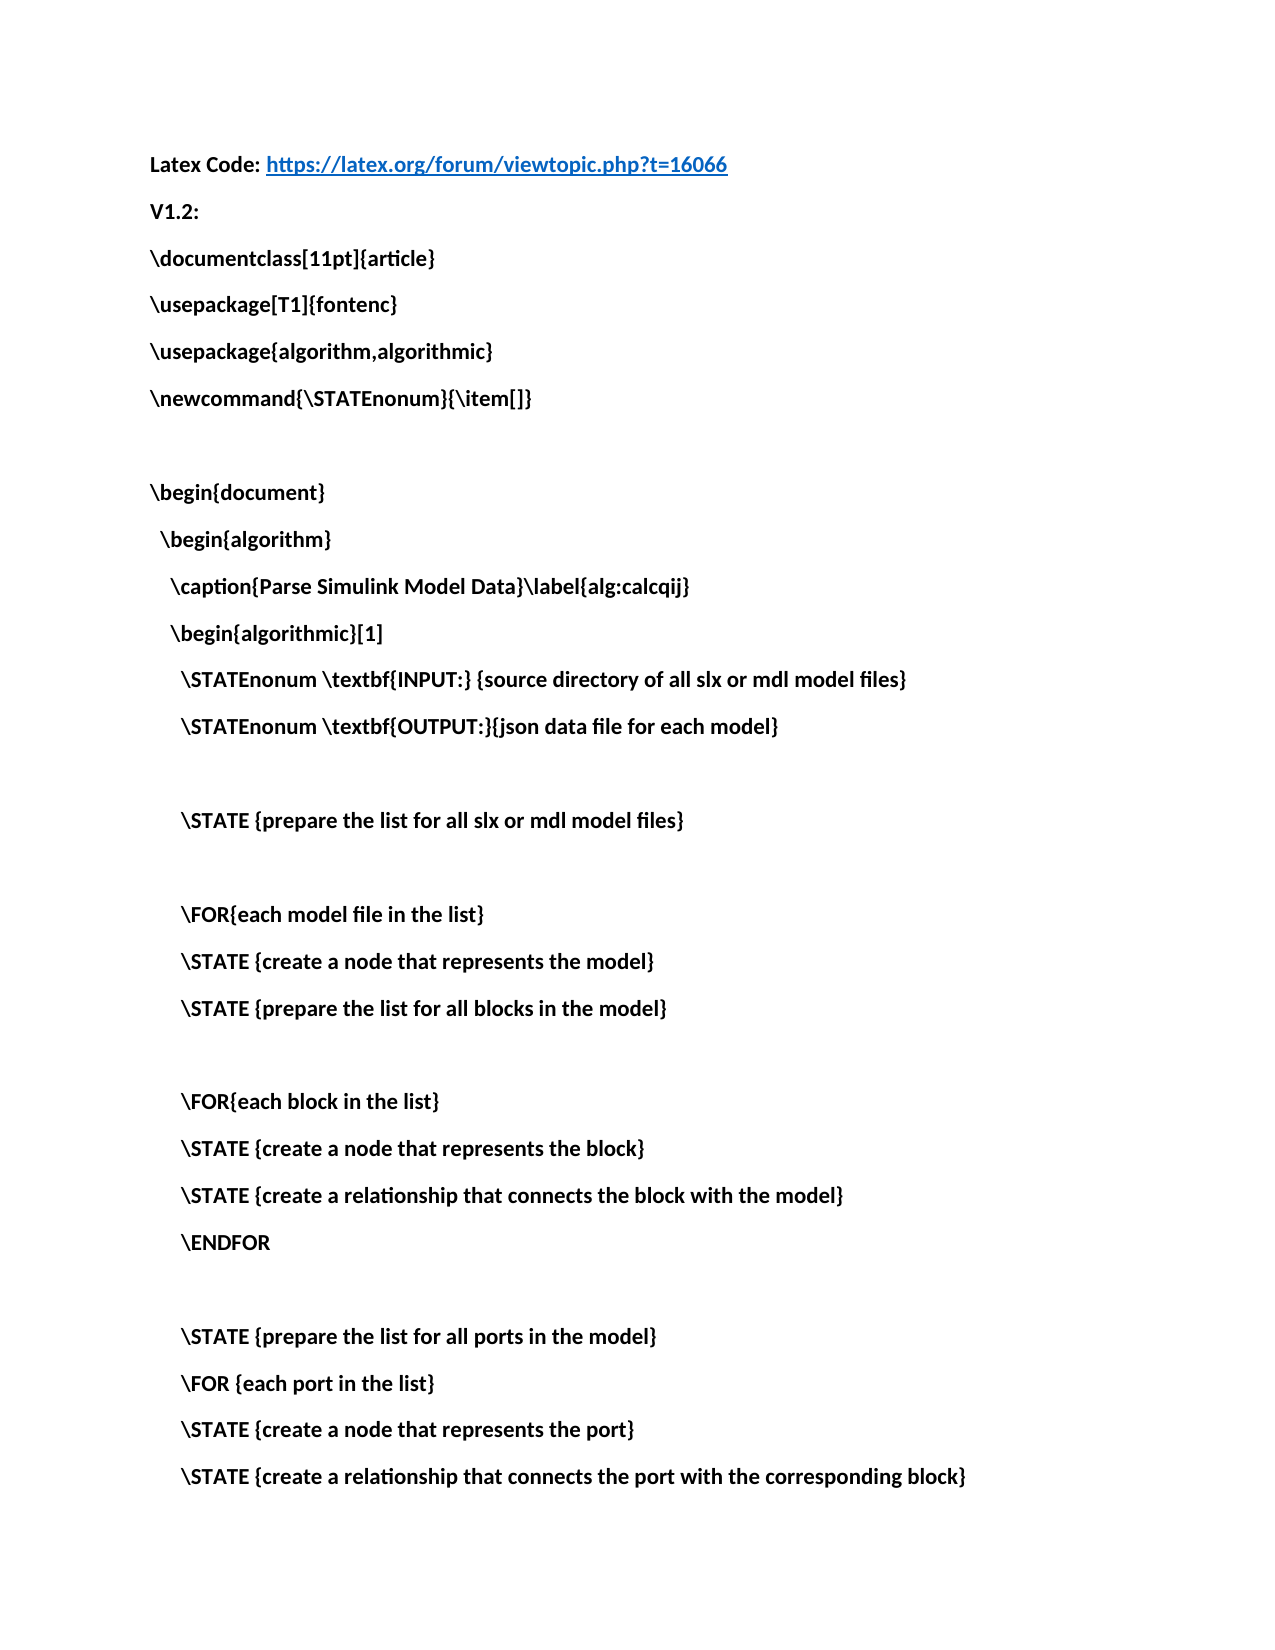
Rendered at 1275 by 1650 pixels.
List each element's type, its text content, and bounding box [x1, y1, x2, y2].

text \STATEnonum \textbf{OUTPUT:}{json data file for each model} [150, 712, 1125, 741]
text \STATE {prepare the list for all ports in the model} [150, 1322, 1125, 1350]
text V1.2: [150, 197, 1125, 225]
text \STATE {create a relationship that connects the block with the model} [150, 1181, 1125, 1209]
text \begin{document} [150, 478, 1125, 506]
text \begin{algorithmic}[1] [150, 619, 1125, 647]
text \STATE {prepare the list for all slx or mdl model files} [150, 806, 1125, 834]
text \FOR{each model file in the list} [150, 900, 1125, 928]
text \ENDFOR [150, 1228, 1125, 1256]
text \FOR{each block in the list} [150, 1087, 1125, 1116]
text \usepackage{algorithm,algorithmic} [150, 337, 1125, 366]
text \begin{algorithm} [150, 525, 1125, 553]
text \STATE {create a node that represents the model} [150, 947, 1125, 975]
text Latex Code: https://latex.org/forum/viewtopic.php?t=16066 [150, 150, 1125, 178]
text \STATE {prepare the list for all blocks in the model} [150, 994, 1125, 1022]
text \usepackage[T1]{fontenc} [150, 291, 1125, 319]
text \caption{Parse Simulink Model Data}\label{alg:calcqij} [150, 572, 1125, 600]
text \FOR {each port in the list} [150, 1369, 1125, 1397]
text \STATE {create a node that represents the block} [150, 1134, 1125, 1162]
text \STATEnonum \textbf{INPUT:} {source directory of all slx or mdl model files} [150, 666, 1125, 694]
text \documentclass[11pt]{article} [150, 244, 1125, 272]
text \STATE {create a node that represents the port} [150, 1416, 1125, 1444]
text \STATE {create a relationship that connects the port with the corresponding block} [150, 1462, 1125, 1491]
text \newcommand{\STATEnonum}{\item[]} [150, 384, 1125, 412]
